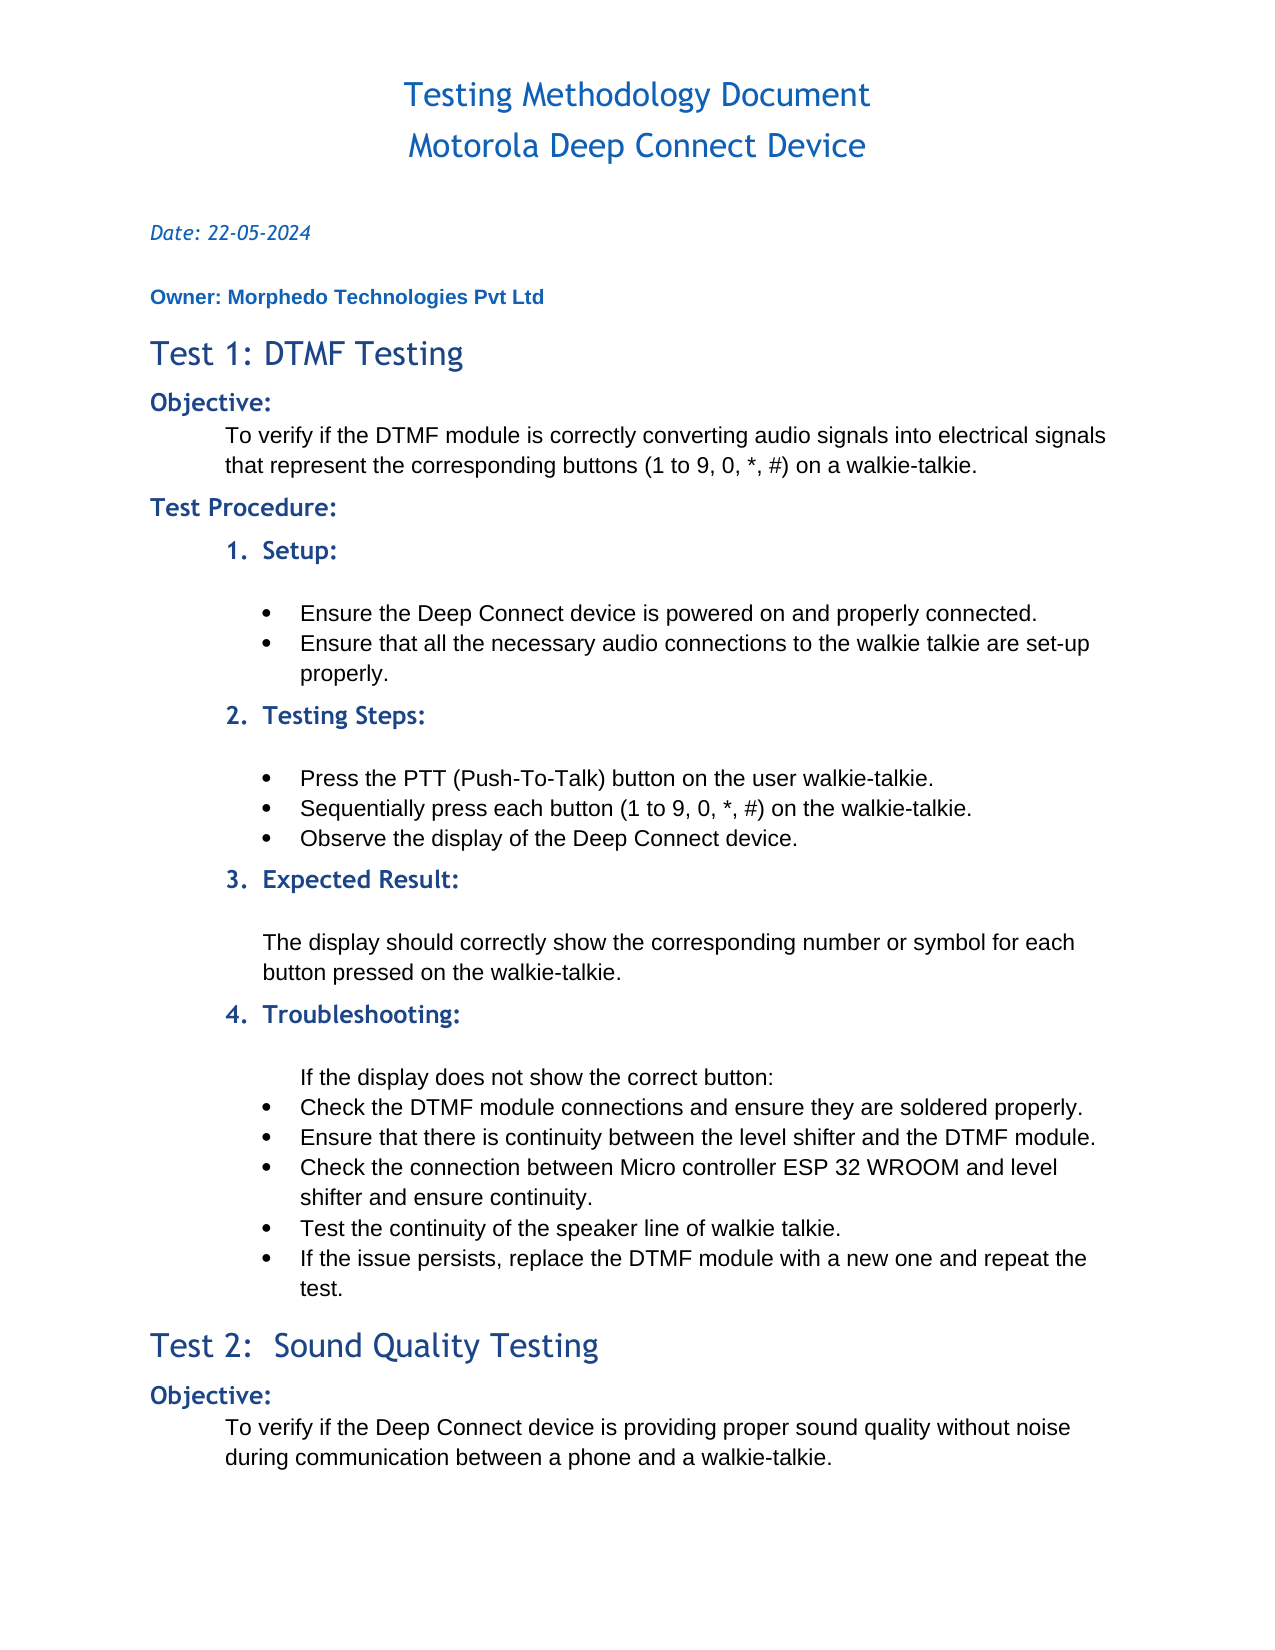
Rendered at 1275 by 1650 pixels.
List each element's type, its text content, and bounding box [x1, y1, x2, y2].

list If the display does not show the correct button: [300, 1063, 1125, 1090]
subtitle Objective: [150, 1381, 1125, 1410]
list Sequentially press each button (1 to 9, 0, *, #) on the walkie-talkie. [262, 795, 1125, 821]
subtitle Setup: [225, 536, 1125, 565]
subtitle Test Procedure: [150, 493, 1125, 522]
list Check the DTMF module connections and ensure they are soldered properly. [262, 1094, 1125, 1120]
subtitle Testing Steps: [225, 701, 1125, 730]
list Ensure the Deep Connect device is powered on and properly connected. [262, 600, 1125, 626]
title Date: 22-05-2024 [150, 177, 1125, 245]
title Motorola Deep Connect Device [150, 126, 1125, 165]
subtitle Expected Result: [225, 866, 1125, 894]
list Observe the display of the Deep Connect device. [262, 825, 1125, 851]
subtitle Troubleshooting: [225, 1000, 1125, 1029]
text Owner: Morphedo Technologies Pvt Ltd [150, 285, 1125, 309]
subtitle Test 1: DTMF Testing [150, 333, 1125, 372]
list If the issue persists, replace the DTMF module with a new one and repeat the test. [262, 1245, 1125, 1301]
title Testing Methodology Document [150, 75, 1125, 114]
list Test the continuity of the speaker line of walkie talkie. [262, 1214, 1125, 1241]
list Press the PTT (Push-To-Talk) button on the user walkie-talkie. [262, 764, 1125, 791]
list Ensure that all the necessary audio connections to the walkie talkie are set-up properly. [262, 630, 1125, 687]
list Check the connection between Micro controller ESP 32 WROOM and level shifter and ensure continuity. [262, 1154, 1125, 1211]
text The display should correctly show the corresponding number or symbol for each button pressed on the walkie-talkie. [262, 929, 1125, 986]
subtitle Objective: [150, 388, 1125, 417]
list Ensure that there is continuity between the level shifter and the DTMF module. [262, 1124, 1125, 1150]
list To verify if the Deep Connect device is providing proper sound quality without noise during communication between a phone and a walkie-talkie. [225, 1414, 1125, 1471]
text To verify if the DTMF module is correctly converting audio signals into electrical signals that represent the corresponding buttons (1 to 9, 0, *, #) on a walkie-talkie. [225, 422, 1125, 478]
subtitle Test 2: Sound Quality Testing [150, 1326, 1125, 1365]
